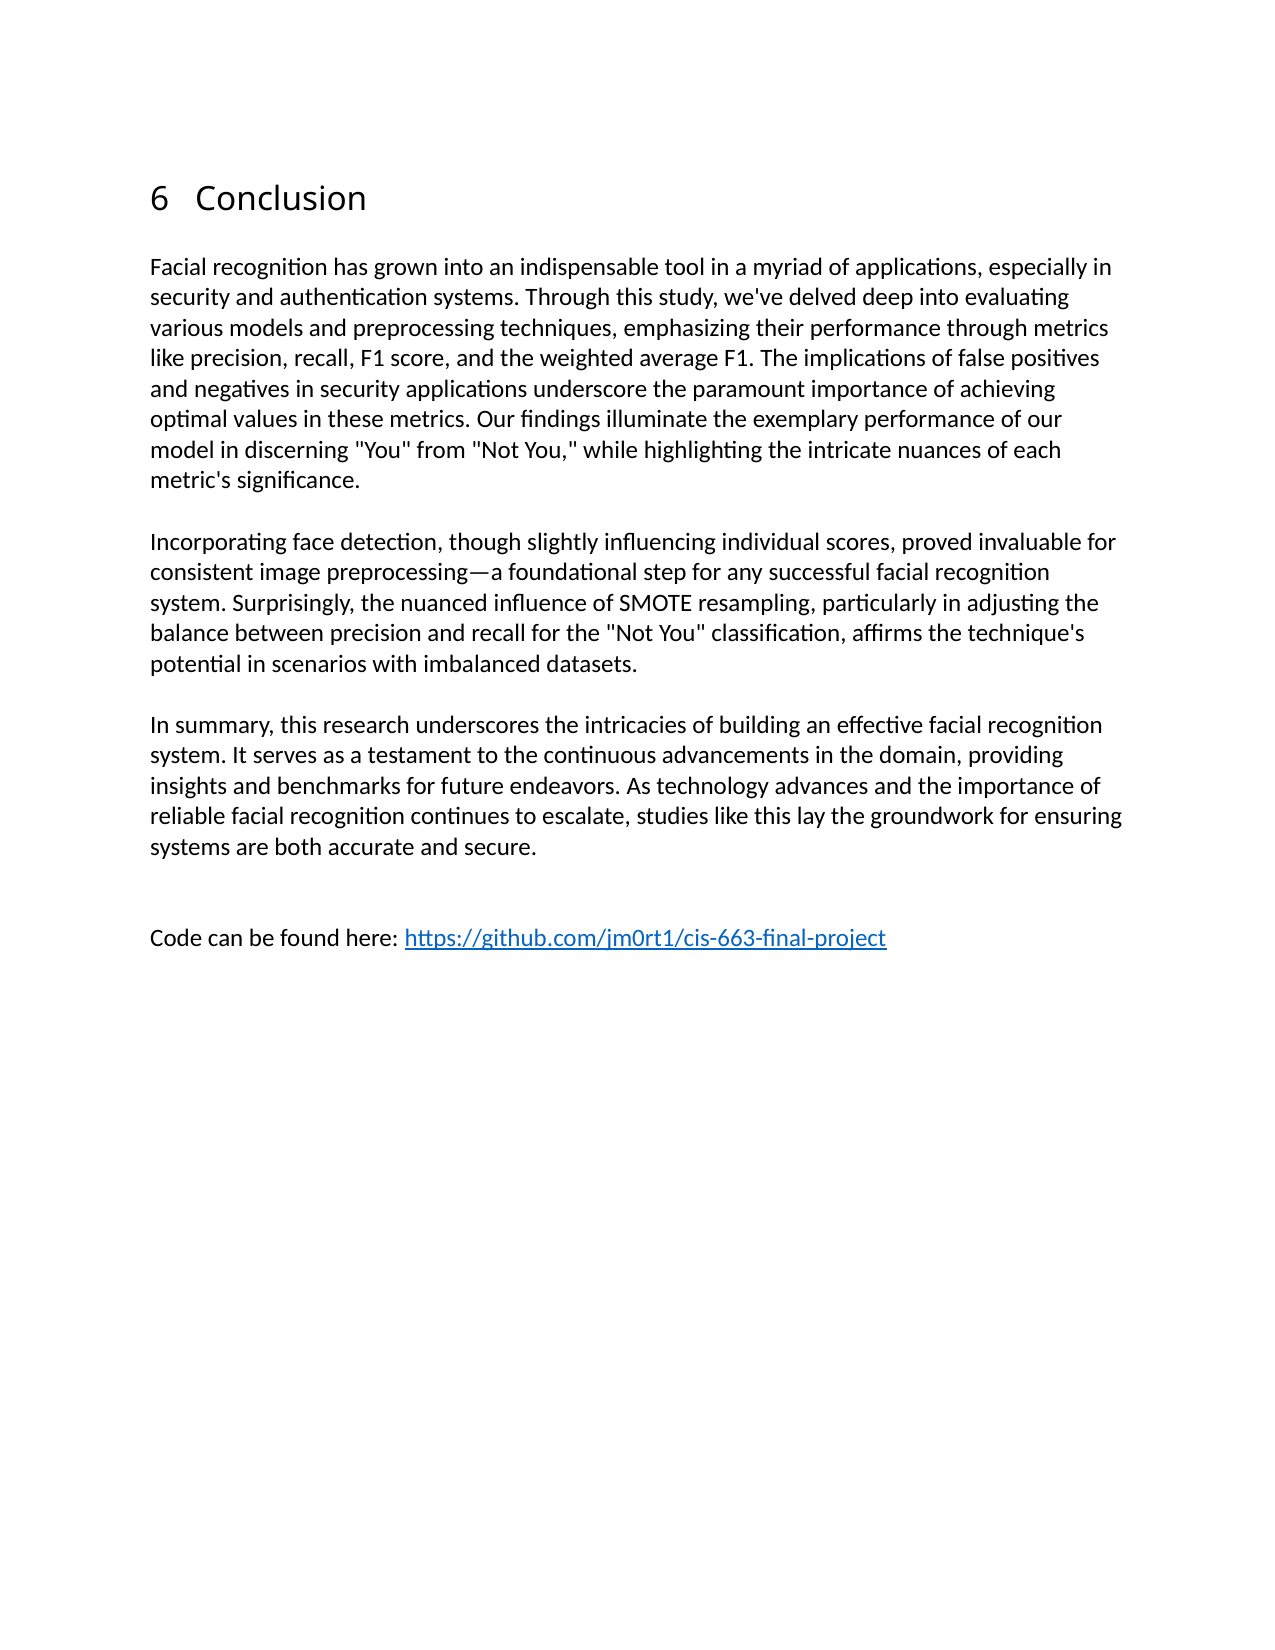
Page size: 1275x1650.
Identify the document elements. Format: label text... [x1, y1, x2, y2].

text In summary, this research underscores the intricacies of building an effective facial recognition system. It serves as a testament to the continuous advancements in the domain, providing insights and benchmarks for future endeavors. As technology advances and the importance of reliable facial recognition continues to escalate, studies like this lay the groundwork for ensuring systems are both accurate and secure. [150, 709, 1125, 861]
subtitle Conclusion [150, 175, 1125, 220]
text Code can be found here: https://github.com/jm0rt1/cis-663-final-project [150, 922, 1125, 953]
text Facial recognition has grown into an indispensable tool in a myriad of applications, especially in security and authentication systems. Through this study, we've delved deep into evaluating various models and preprocessing techniques, emphasizing their performance through metrics like precision, recall, F1 score, and the weighted average F1. The implications of false positives and negatives in security applications underscore the paramount importance of achieving optimal values in these metrics. Our findings illuminate the exemplary performance of our model in discerning "You" from "Not You," while highlighting the intricate nuances of each metric's significance. [150, 251, 1125, 495]
text Incorporating face detection, though slightly influencing individual scores, proved invaluable for consistent image preprocessing—a foundational step for any successful facial recognition system. Surprisingly, the nuanced influence of SMOTE resampling, particularly in adjusting the balance between precision and recall for the "Not You" classification, affirms the technique's potential in scenarios with imbalanced datasets. [150, 526, 1125, 678]
